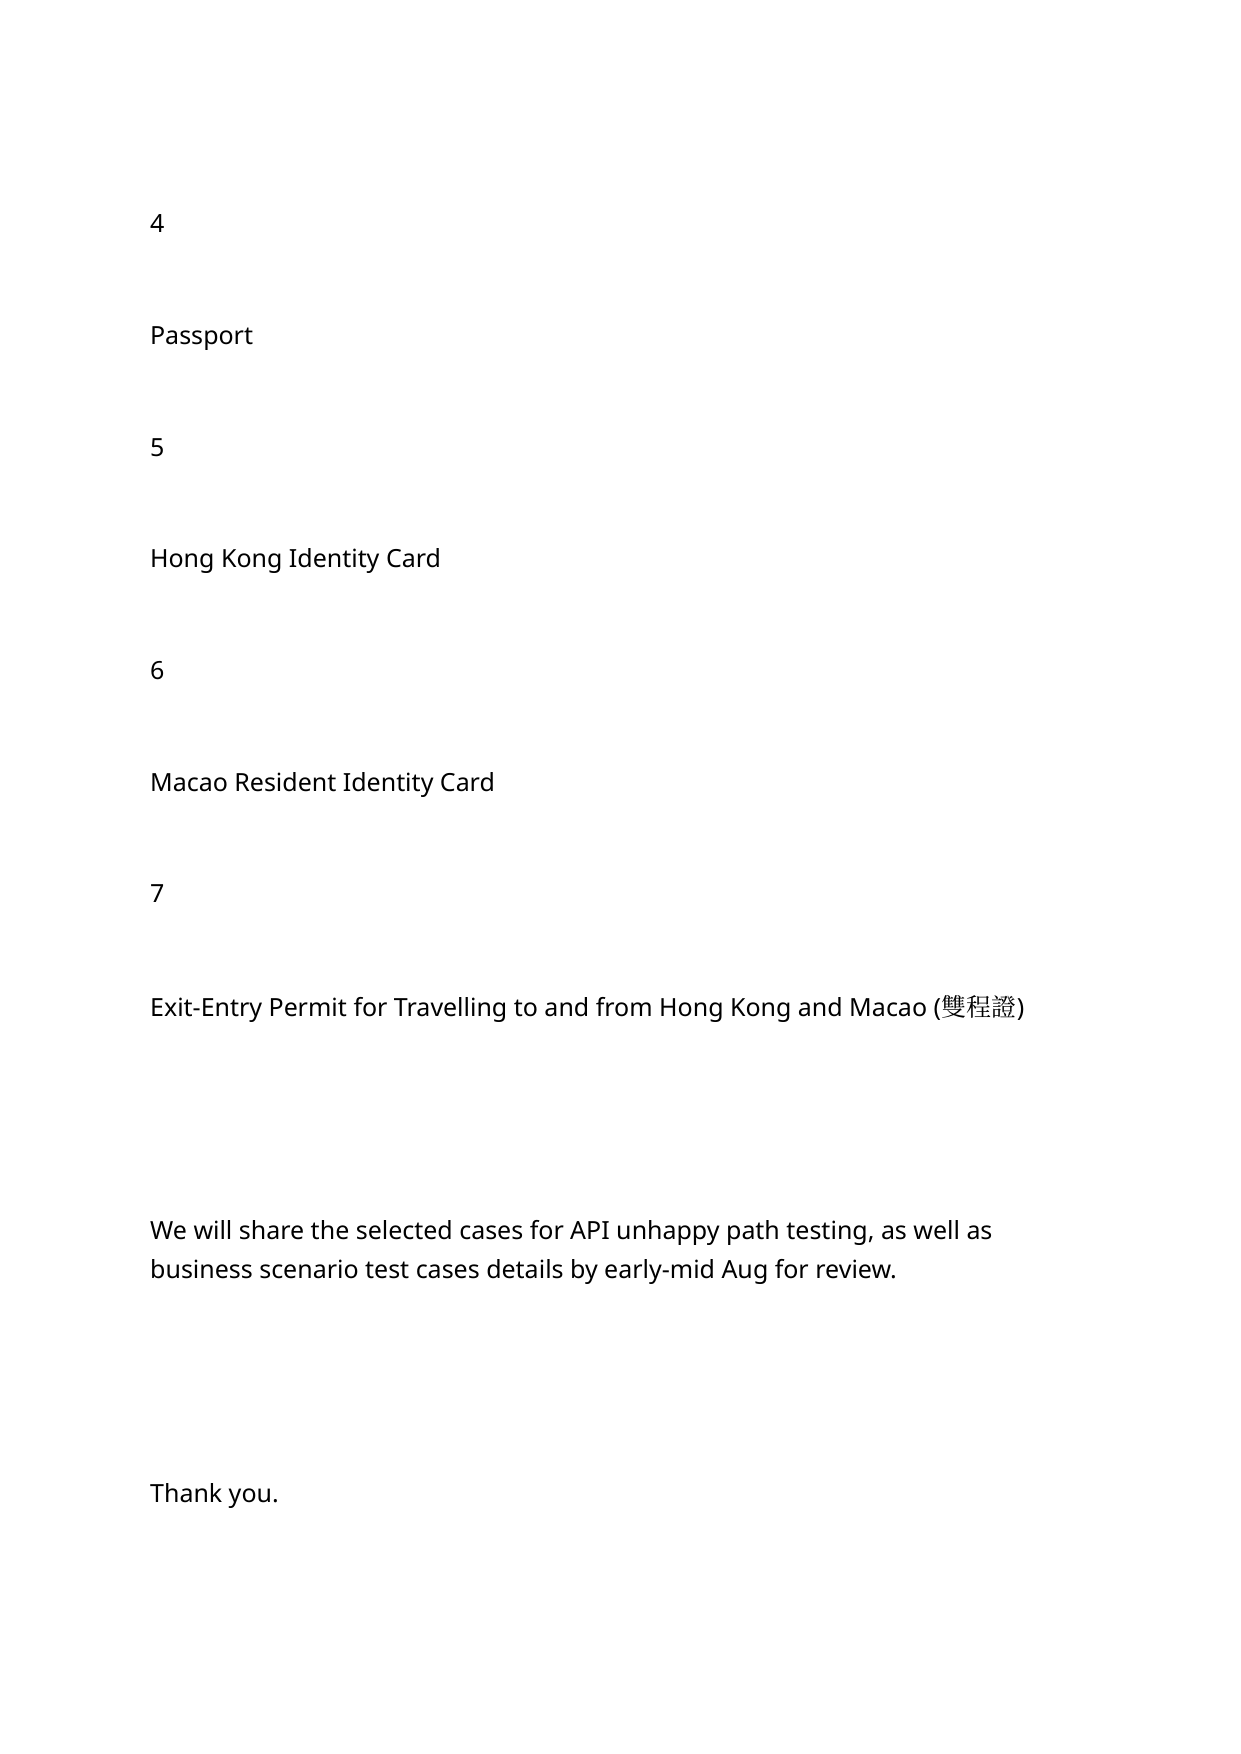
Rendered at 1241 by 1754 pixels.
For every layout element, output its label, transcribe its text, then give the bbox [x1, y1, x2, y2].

text We will share the selected cases for API unhappy path testing, as well as business scenario test cases details by early-mid Aug for review. [150, 1213, 1090, 1286]
text Thank you. [150, 1476, 1090, 1509]
text 4 [150, 206, 1090, 240]
text Passport [150, 317, 1090, 352]
text Macao Resident Identity Card [150, 764, 1090, 798]
text Exit-Entry Permit for Travelling to and from Hong Kong and Macao (雙程證) [150, 987, 1090, 1023]
text 7 [150, 876, 1090, 910]
text Hong Kong Identity Card [150, 541, 1090, 575]
text 6 [150, 652, 1090, 687]
text 5 [150, 429, 1090, 463]
